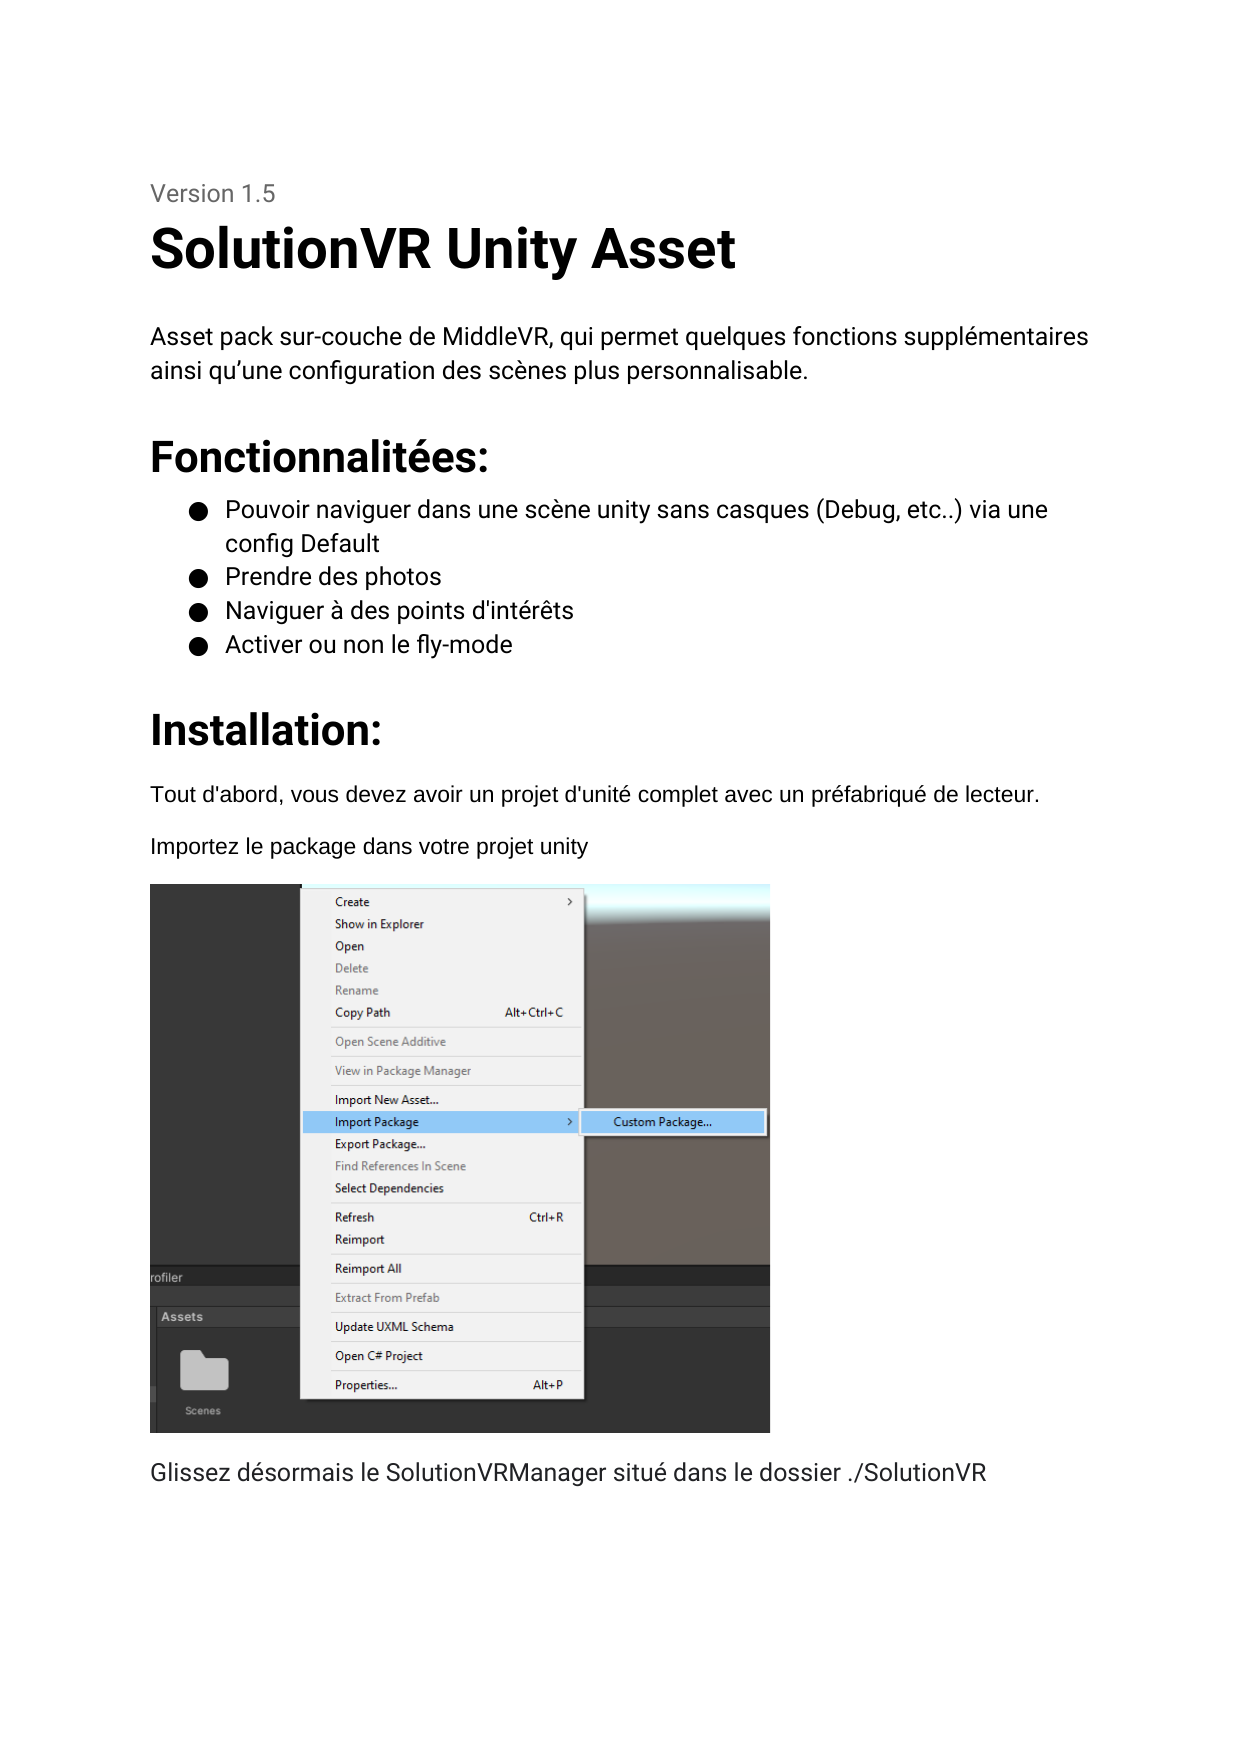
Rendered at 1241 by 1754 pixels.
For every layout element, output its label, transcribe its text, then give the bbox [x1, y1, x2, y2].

list Prendre des photos [187, 563, 1090, 592]
title SolutionVR Unity Asset [150, 217, 1090, 283]
subtitle Version 1.5 [150, 179, 1090, 208]
list Naviguer à des points d'intérêts [187, 596, 1090, 626]
text Glissez désormais le SolutionVRManager situé dans le dossier ./SolutionVR [150, 1458, 1090, 1487]
text Tout d'abord, vous devez avoir un projet d'unité complet avec un préfabriqué de lecteur. [150, 781, 1090, 808]
text Importez le package dans votre projet unity [150, 833, 1090, 859]
list Activer ou non le fly-mode [187, 630, 1090, 659]
subtitle Installation: [150, 705, 1090, 756]
picture [150, 884, 771, 1433]
list Pouvoir naviguer dans une scène unity sans casques (Debug, etc..) via une config Default [187, 495, 1090, 558]
subtitle Fonctionnalitées: [150, 432, 1090, 483]
text Asset pack sur-couche de MiddleVR, qui permet quelques fonctions supplémentaires ainsi qu’une configuration des scènes plus personnalisable. [150, 323, 1090, 386]
